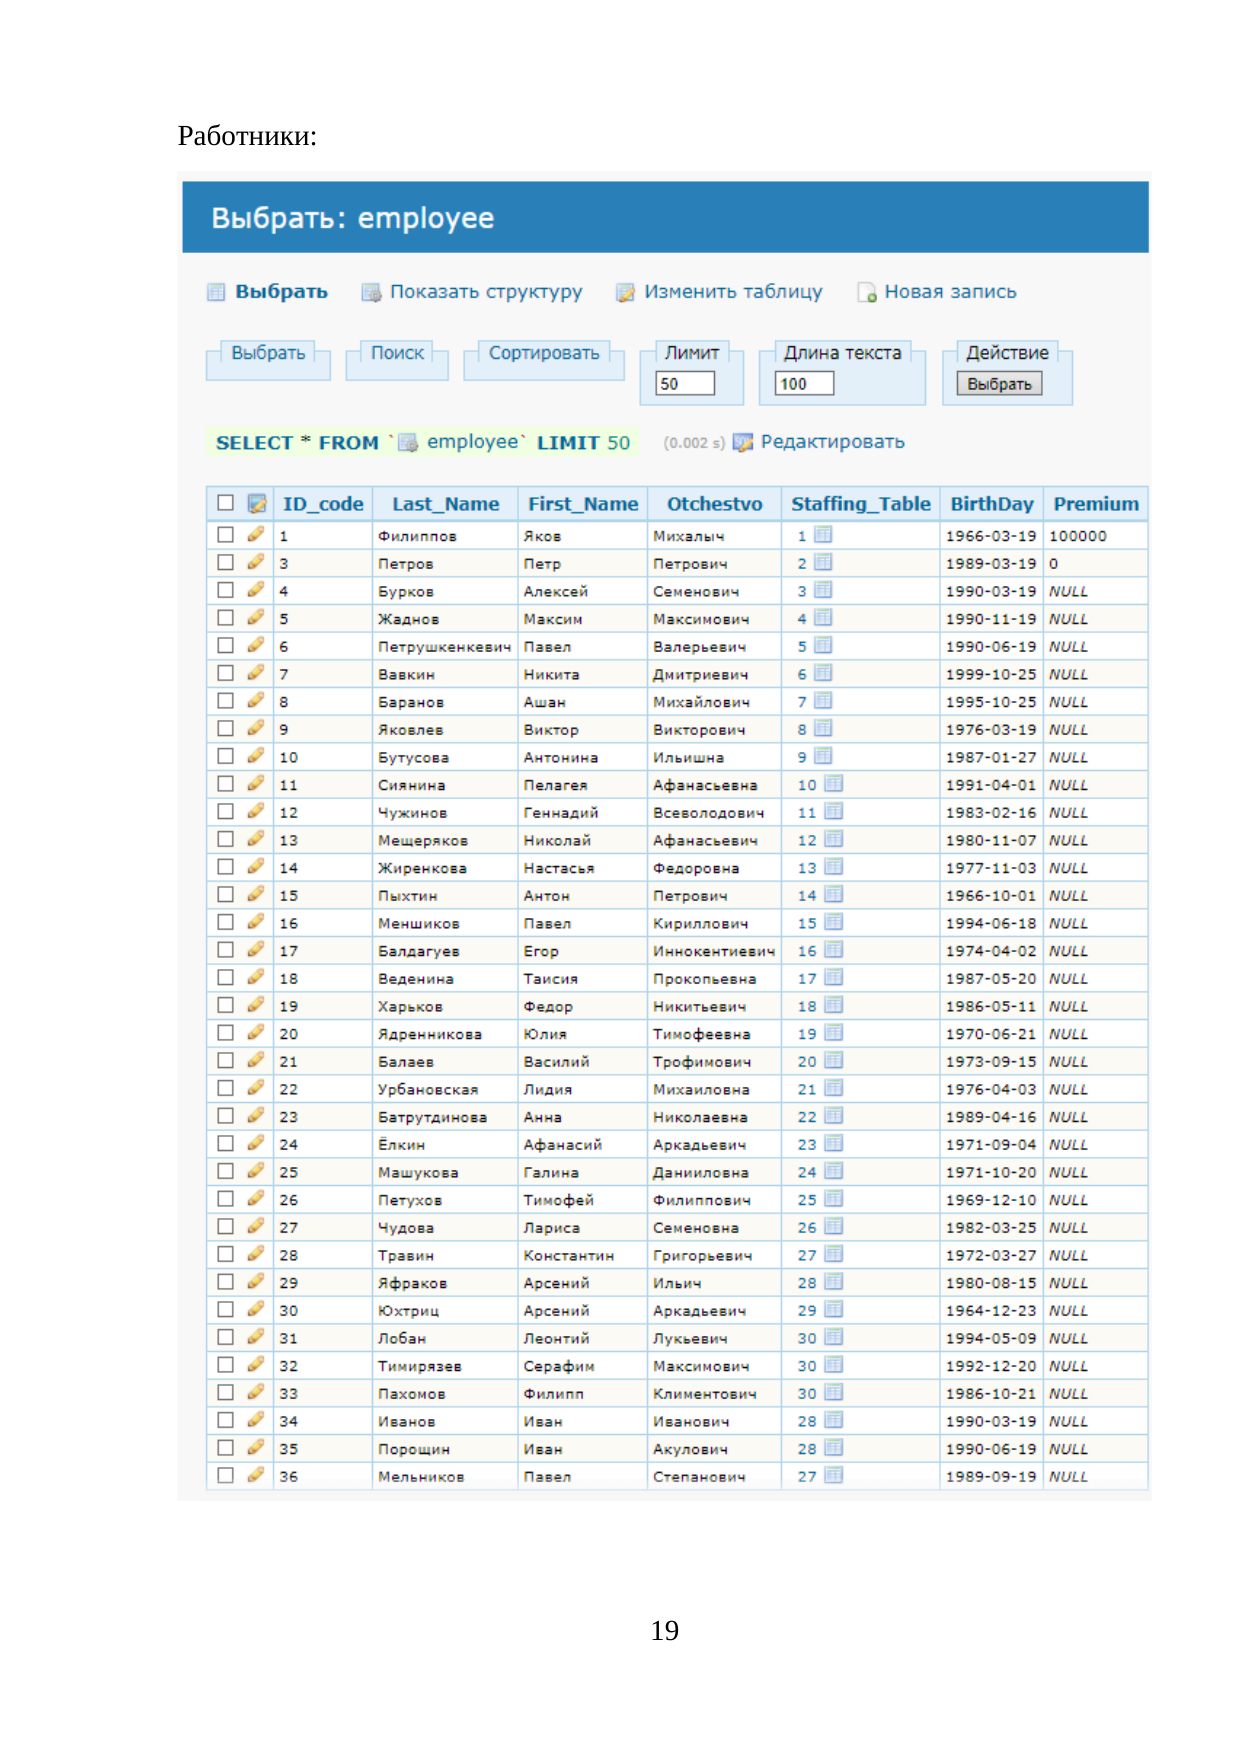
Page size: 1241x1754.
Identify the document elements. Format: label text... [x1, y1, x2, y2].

picture [177, 171, 1152, 1501]
text Работники: [177, 118, 1152, 152]
